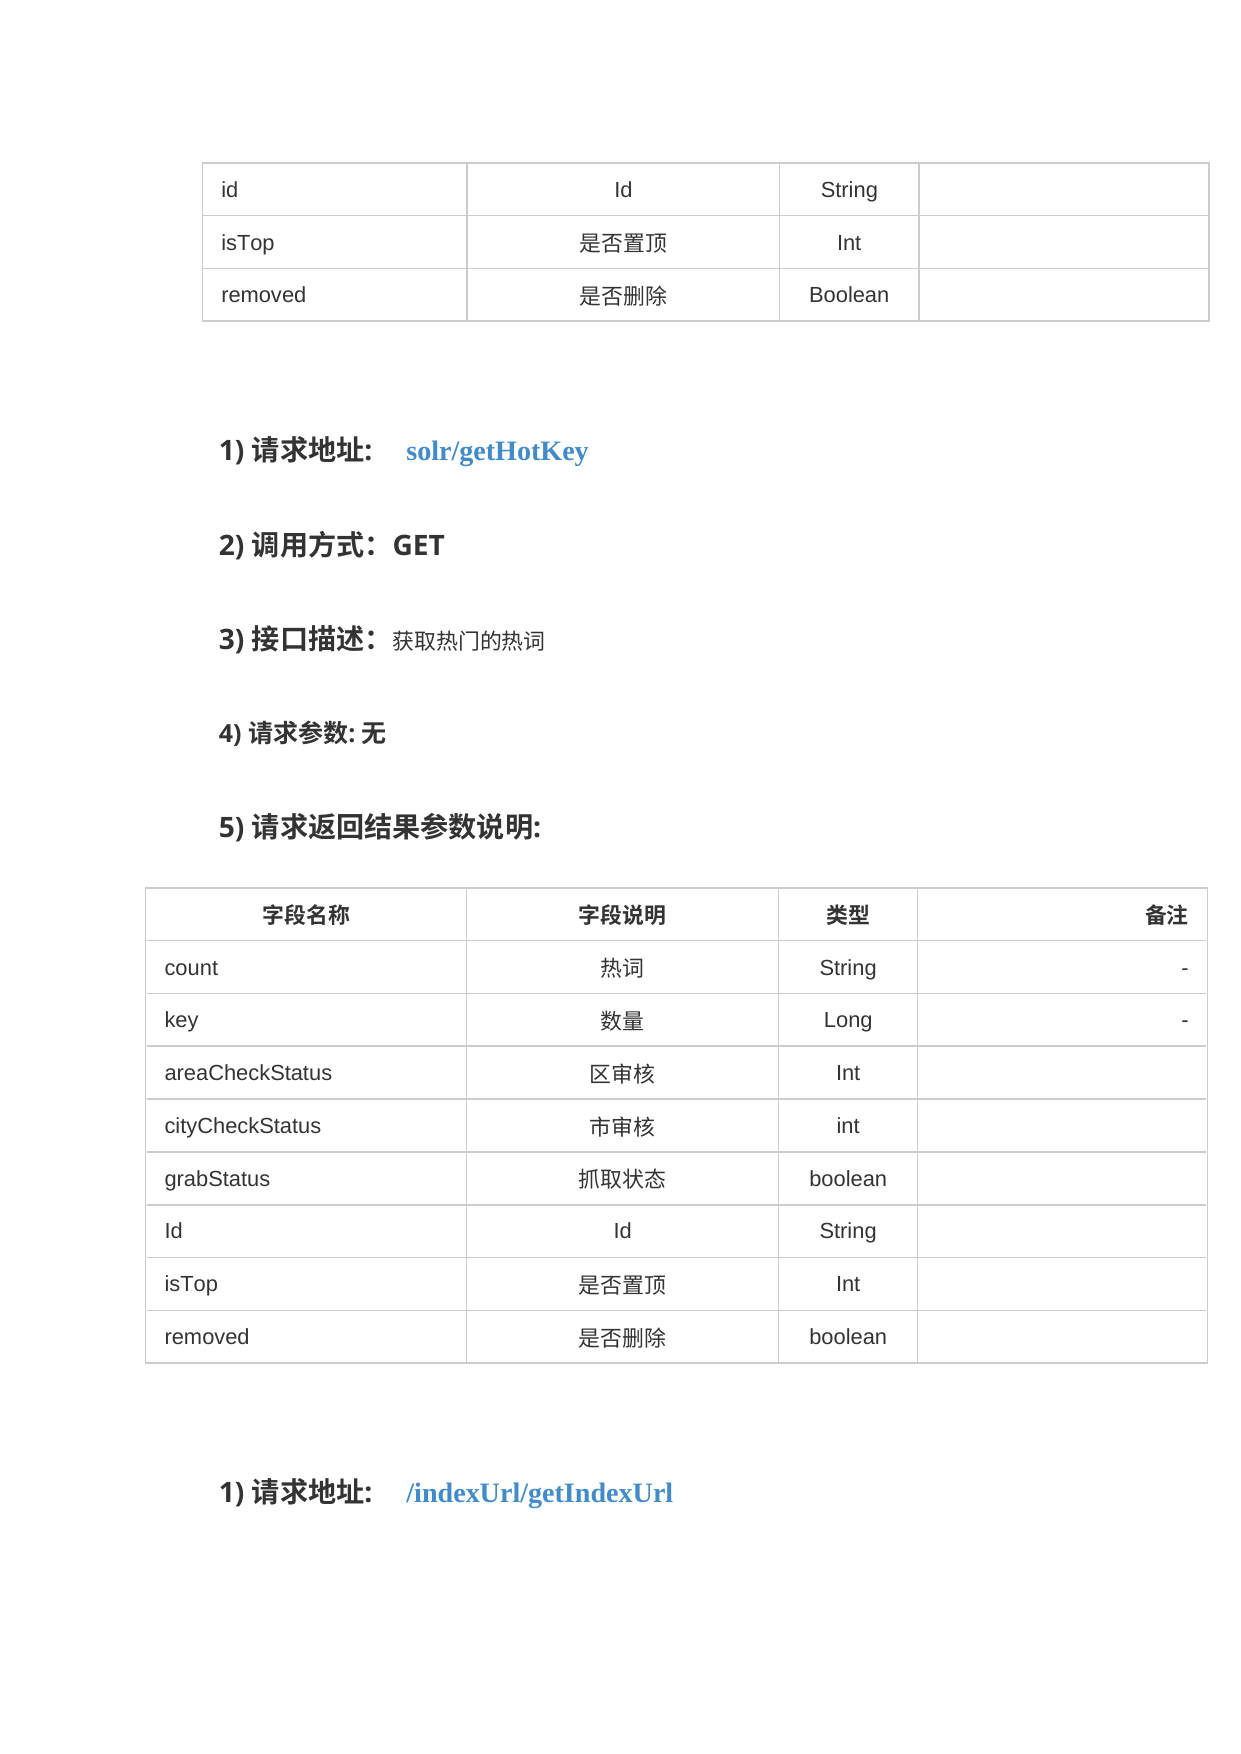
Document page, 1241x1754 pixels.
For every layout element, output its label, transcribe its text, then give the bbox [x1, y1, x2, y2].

table_cell isTop [146, 1258, 466, 1309]
table_cell id [203, 164, 466, 215]
table_cell [918, 1045, 1207, 1098]
table_header 类型 [779, 889, 917, 940]
table_cell String [779, 1206, 917, 1257]
table_cell - [918, 940, 1207, 993]
table_cell 是否置顶 [467, 1258, 778, 1309]
table_cell 热词 [467, 941, 778, 993]
table_cell Long [779, 994, 917, 1045]
table_cell [920, 269, 1208, 320]
table_cell [918, 1204, 1207, 1257]
table_cell [920, 164, 1208, 215]
table_cell [918, 1098, 1207, 1151]
table_cell 抓取状态 [467, 1153, 778, 1204]
table_cell Id [146, 1205, 466, 1257]
table_header 字段名称 [146, 889, 466, 940]
table_cell count [146, 941, 466, 993]
table_cell grabStatus [146, 1152, 466, 1204]
table_cell String [779, 941, 917, 993]
table_cell removed [146, 1311, 466, 1362]
table_cell [918, 1151, 1207, 1204]
table_cell Int [779, 1047, 917, 1098]
table_header 字段说明 [467, 889, 778, 940]
subtitle 1) 请求地址: solr/getHotKey [219, 416, 1053, 481]
table_cell 是否删除 [468, 269, 779, 320]
table_cell [920, 216, 1208, 268]
table_cell Int [779, 1258, 917, 1309]
table_cell 是否删除 [467, 1311, 778, 1362]
table_cell boolean [779, 1311, 917, 1362]
table_cell areaCheckStatus [146, 1046, 466, 1098]
table_cell 区审核 [467, 1047, 778, 1098]
subtitle 3) 接口描述：获取热门的热词 [219, 604, 1053, 669]
table_cell isTop [203, 216, 466, 268]
table_cell 市审核 [467, 1100, 778, 1151]
table_cell [918, 1257, 1207, 1309]
table_header 备注 [918, 889, 1207, 940]
table_cell removed [203, 269, 466, 320]
table_cell - [918, 993, 1207, 1045]
table_cell cityCheckStatus [146, 1099, 466, 1151]
table_cell Id [467, 1206, 778, 1257]
table_cell [918, 1310, 1207, 1362]
table_cell Boolean [780, 269, 918, 320]
table_cell 数量 [467, 994, 778, 1045]
subtitle 4) 请求参数: 无 [219, 699, 1053, 764]
table_cell 是否置顶 [468, 216, 779, 268]
subtitle 1) 请求地址: /indexUrl/getIndexUrl [219, 1458, 1053, 1523]
table_cell boolean [779, 1153, 917, 1204]
table_cell String [780, 164, 918, 215]
table_cell int [779, 1100, 917, 1151]
table_cell key [146, 994, 466, 1045]
table_cell Id [468, 164, 779, 215]
table_cell Int [780, 216, 918, 268]
subtitle 5) 请求返回结果参数说明: [219, 793, 1053, 858]
subtitle 2) 调用方式：GET [219, 510, 1053, 575]
